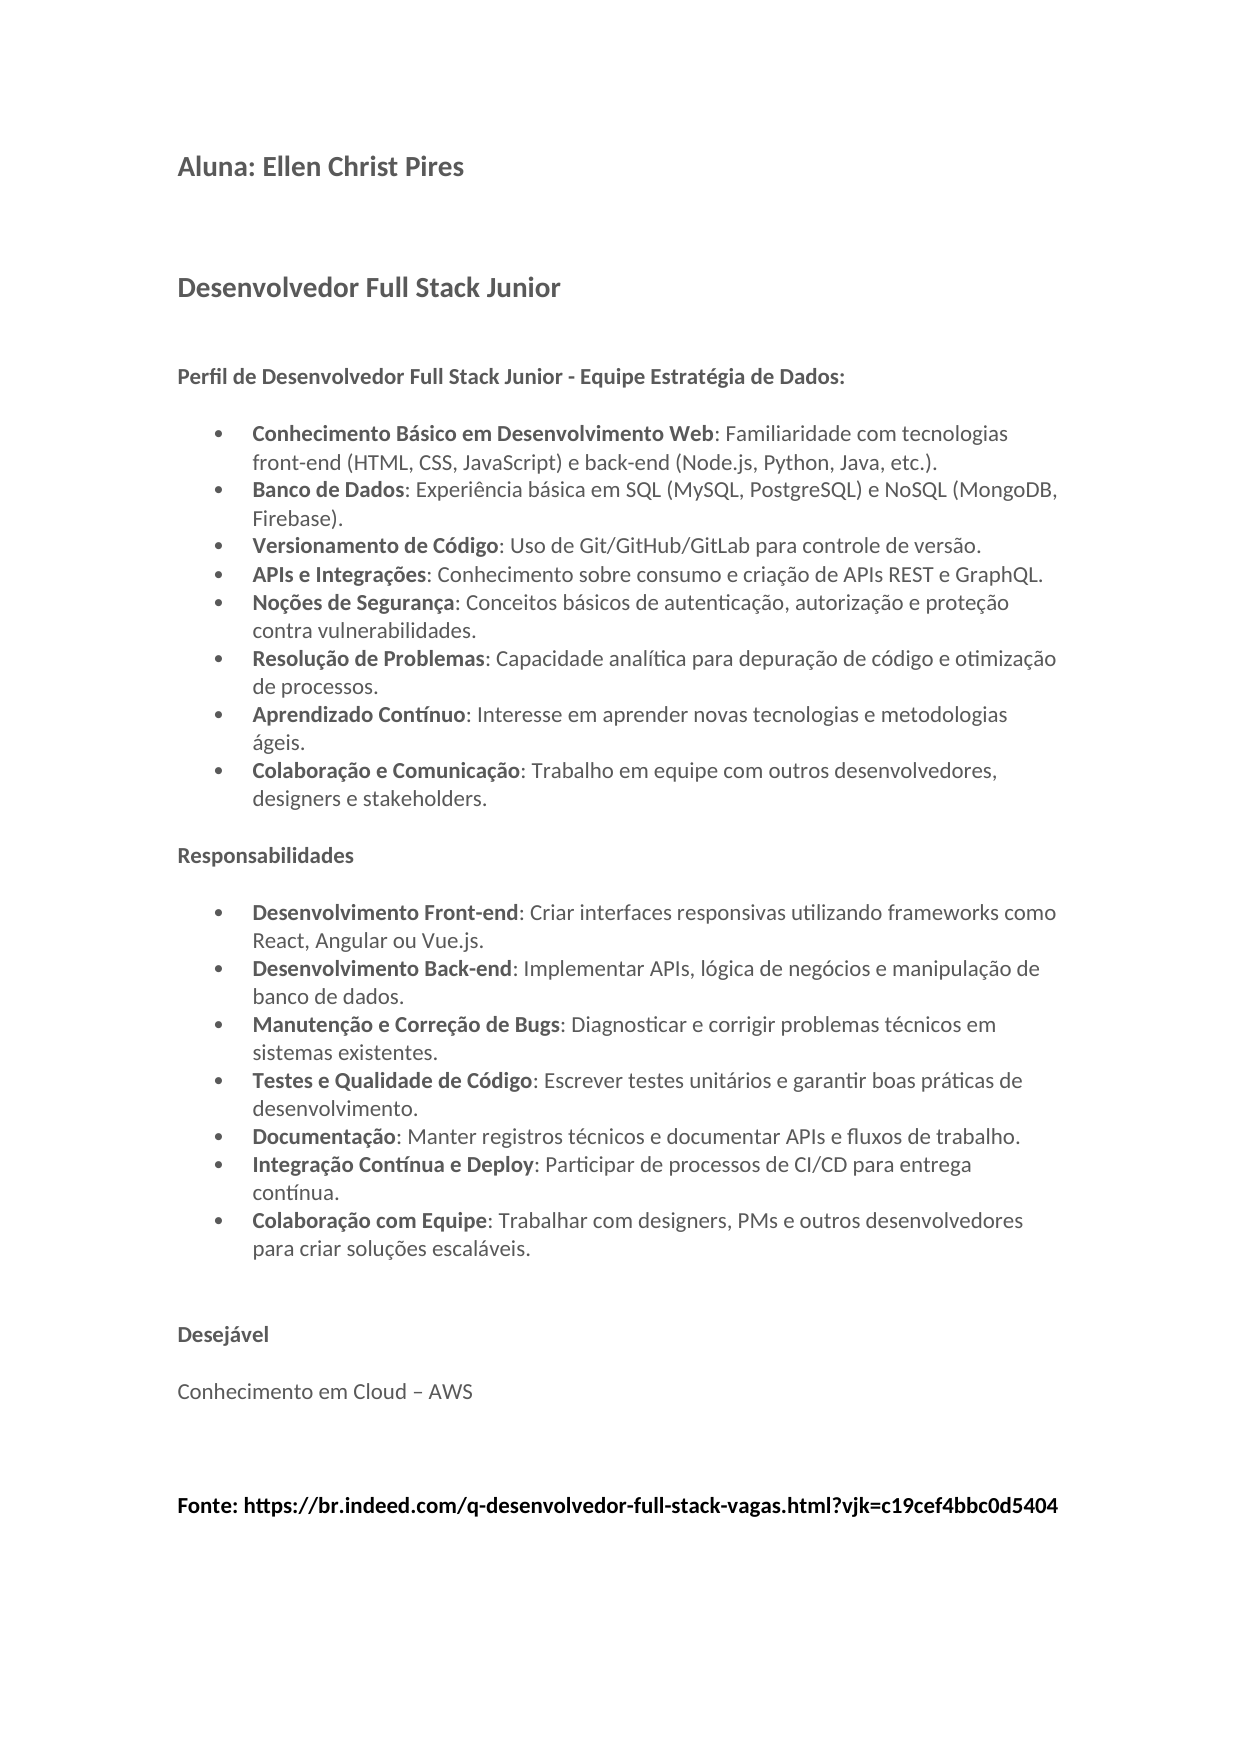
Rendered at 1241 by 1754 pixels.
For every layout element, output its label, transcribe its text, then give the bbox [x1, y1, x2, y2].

list Conhecimento Básico em Desenvolvimento Web: Familiaridade com tecnologias front-end (HTML, CSS, JavaScript) e back-end (Node.js, Python, Java, etc.). [215, 419, 1063, 476]
text Responsabilidades [177, 841, 1063, 869]
list Manutenção e Correção de Bugs: Diagnosticar e corrigir problemas técnicos em sistemas existentes. [215, 1010, 1063, 1066]
text Desenvolvedor Full Stack Junior [177, 269, 1063, 305]
text Aluna: Ellen Christ Pires [177, 148, 1063, 183]
list Integração Contínua e Deploy: Participar de processos de CI/CD para entrega contínua. [215, 1150, 1063, 1206]
list Aprendizado Contínuo: Interesse em aprender novas tecnologias e metodologias ágeis. [215, 700, 1063, 756]
text Perfil de Desenvolvedor Full Stack Junior - Equipe Estratégia de Dados: [177, 334, 1063, 390]
list Desenvolvimento Front-end: Criar interfaces responsivas utilizando frameworks como React, Angular ou Vue.js. [215, 898, 1063, 954]
list Colaboração com Equipe: Trabalhar com designers, PMs e outros desenvolvedores para criar soluções escaláveis. [215, 1206, 1063, 1262]
list APIs e Integrações: Conhecimento sobre consumo e criação de APIs REST e GraphQL. [215, 560, 1063, 588]
text Fonte: https://br.indeed.com/q-desenvolvedor-full-stack-vagas.html?vjk=c19cef4bbc0d5404 [177, 1491, 1063, 1519]
list Banco de Dados: Experiência básica em SQL (MySQL, PostgreSQL) e NoSQL (MongoDB, Firebase). [215, 476, 1063, 532]
text Conhecimento em Cloud – AWS [177, 1377, 1063, 1405]
list Desenvolvimento Back-end: Implementar APIs, lógica de negócios e manipulação de banco de dados. [215, 954, 1063, 1010]
list Testes e Qualidade de Código: Escrever testes unitários e garantir boas práticas de desenvolvimento. [215, 1066, 1063, 1122]
list Versionamento de Código: Uso de Git/GitHub/GitLab para controle de versão. [215, 532, 1063, 560]
list Resolução de Problemas: Capacidade analítica para depuração de código e otimização de processos. [215, 644, 1063, 700]
list Noções de Segurança: Conceitos básicos de autenticação, autorização e proteção contra vulnerabilidades. [215, 588, 1063, 644]
list Colaboração e Comunicação: Trabalho em equipe com outros desenvolvedores, designers e stakeholders. [215, 756, 1063, 812]
list Documentação: Manter registros técnicos e documentar APIs e fluxos de trabalho. [215, 1122, 1063, 1150]
text Desejável [177, 1292, 1063, 1348]
